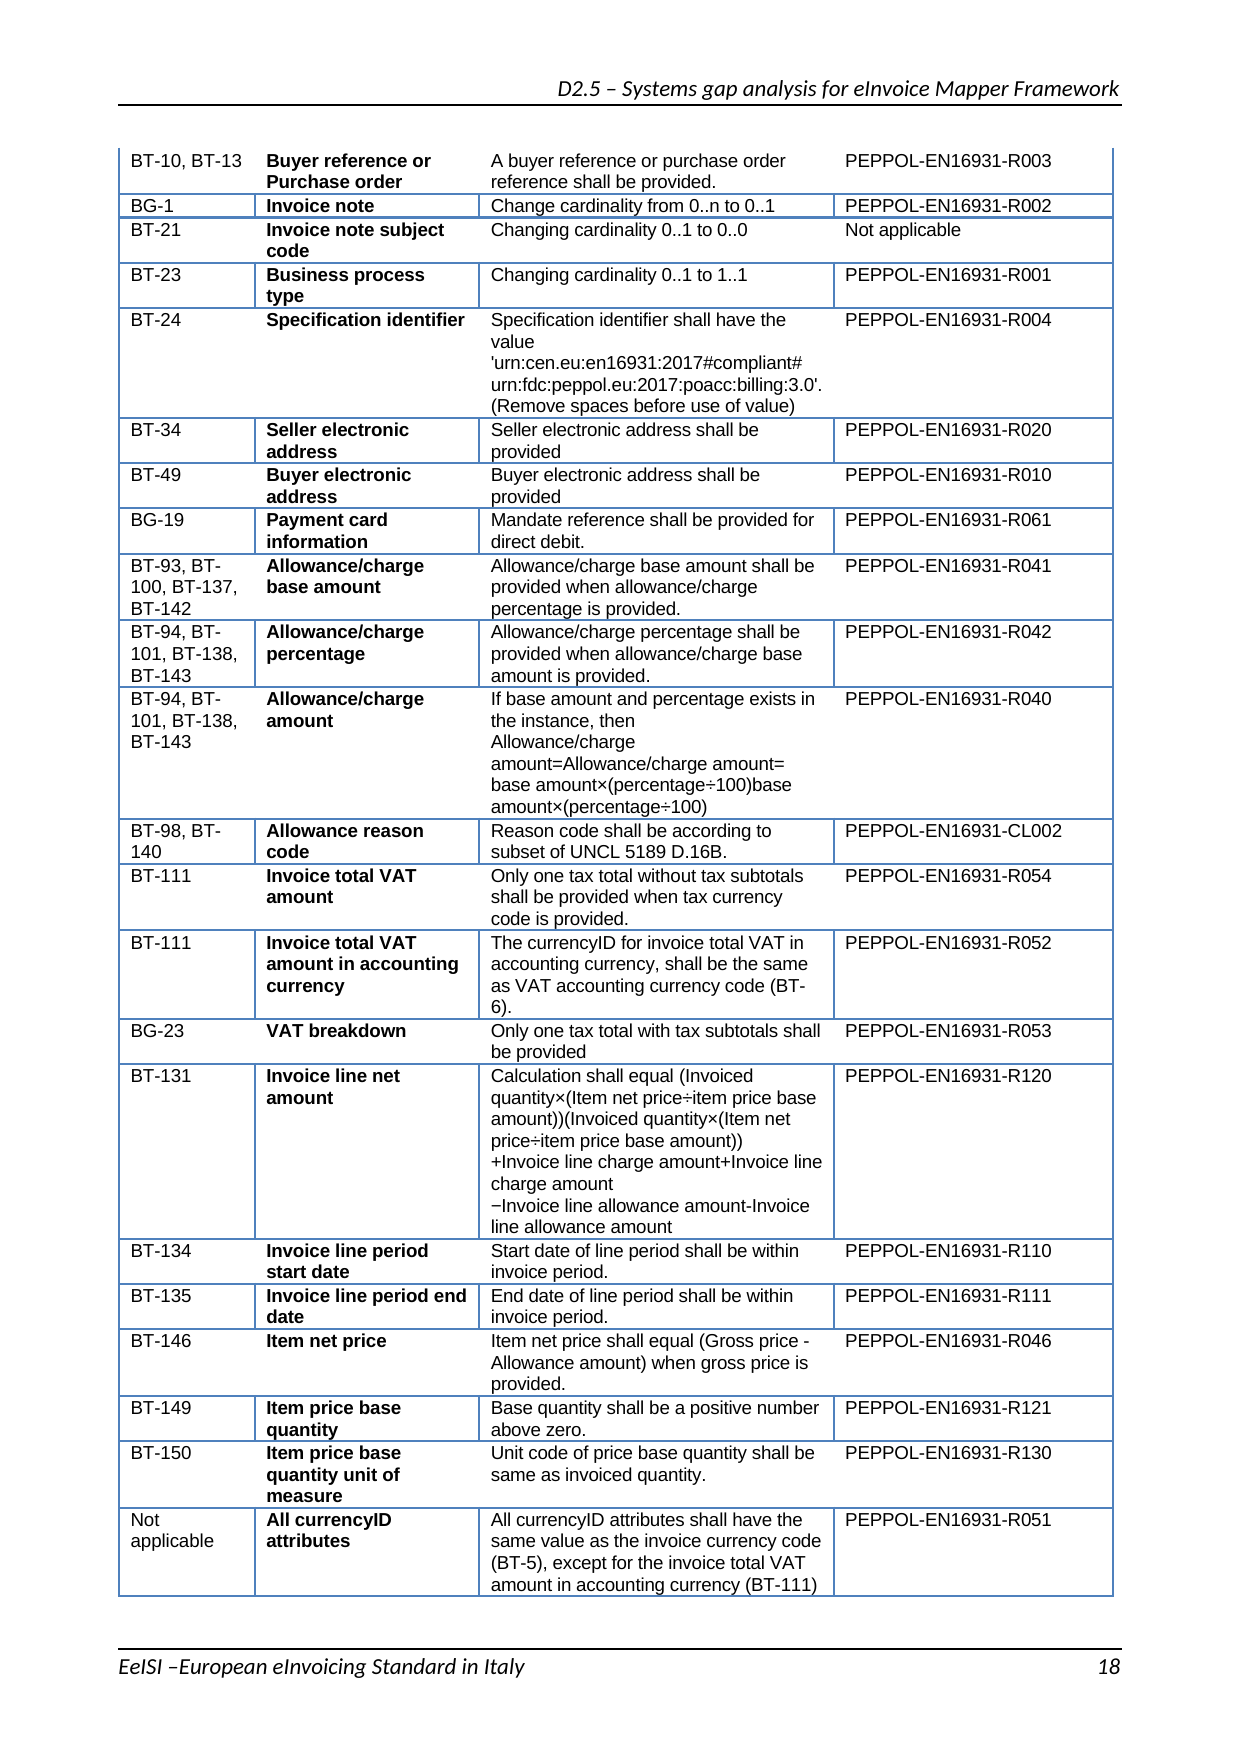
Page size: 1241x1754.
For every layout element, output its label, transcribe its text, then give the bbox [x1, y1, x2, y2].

table_cell BT-149 [120, 1397, 254, 1440]
table_cell Seller electronic address shall be provided [480, 419, 833, 462]
table_cell PEPPOL-EN16931-R061 [835, 509, 1112, 552]
table_cell Invoice total VAT amount [255, 865, 479, 929]
table_cell BT-98, BT-140 [120, 820, 254, 863]
table_cell BT-10, BT-13 [120, 148, 255, 193]
table_cell Seller electronic address [256, 419, 478, 462]
table_cell Invoice line period start date [255, 1240, 479, 1283]
table_cell Changing cardinality 0..1 to 1..1 [480, 264, 833, 307]
table_cell BG-19 [120, 509, 254, 552]
table_cell BG-23 [120, 1020, 255, 1063]
table_cell Invoice total VAT amount in accounting currency [256, 931, 478, 1018]
table_cell BT-131 [120, 1065, 254, 1237]
table_cell PEPPOL-EN16931-R120 [835, 1065, 1112, 1237]
table_cell PEPPOL-EN16931-R053 [834, 1020, 1112, 1063]
table_cell Reason code shall be according to subset of UNCL 5189 D.16B. [480, 820, 833, 863]
table_cell BT-135 [120, 1285, 254, 1328]
table_cell PEPPOL-EN16931-R110 [834, 1240, 1112, 1283]
table_cell PEPPOL-EN16931-R121 [835, 1397, 1112, 1440]
table_cell Invoice note subject code [255, 219, 479, 262]
table_cell BT-146 [120, 1330, 255, 1395]
table_cell PEPPOL-EN16931-R004 [834, 309, 1112, 417]
table_cell BT-94, BT-101, BT-138, BT-143 [120, 621, 254, 686]
table_cell PEPPOL-EN16931-R054 [834, 865, 1112, 929]
table_cell Allowance/charge percentage shall be provided when allowance/charge base amount is provided. [480, 621, 833, 686]
table_cell Allowance/charge percentage [256, 621, 478, 686]
table_cell BT-93, BT-100, BT-137, BT-142 [120, 555, 255, 619]
table_cell Allowance/charge base amount shall be provided when allowance/charge percentage is provided. [479, 555, 834, 619]
table_cell Base quantity shall be a positive number above zero. [480, 1397, 833, 1440]
table_cell All currencyID attributes shall have the same value as the invoice currency code (BT-5), except for the invoice total VAT amount in accounting currency (BT-111) [480, 1509, 833, 1595]
table_cell PEPPOL-EN16931-R041 [834, 555, 1112, 619]
table_cell Not applicable [834, 219, 1112, 262]
table_cell PEPPOL-EN16931-R040 [834, 688, 1112, 817]
table_cell BT-150 [120, 1442, 255, 1507]
table_cell Only one tax total without tax subtotals shall be provided when tax currency code is provided. [479, 865, 834, 929]
table_cell Item net price shall equal (Gross price - Allowance amount) when gross price is provided. [479, 1330, 834, 1395]
table_cell PEPPOL-EN16931-R111 [835, 1285, 1112, 1328]
table_cell BT-134 [120, 1240, 255, 1283]
table_cell Change cardinality from 0..n to 0..1 [480, 195, 833, 216]
table_cell BT-94, BT-101, BT-138, BT-143 [120, 688, 255, 817]
table_cell A buyer reference or purchase order reference shall be provided. [479, 148, 834, 193]
table_cell BT-21 [120, 219, 255, 262]
table_cell BT-34 [120, 419, 254, 462]
table_cell Specification identifier shall have the value 'urn:cen.eu:en16931:2017#compliant# urn:fdc:peppol.eu:2017:poacc:billing:3.0'. (Remove spaces before use of value) [479, 309, 834, 417]
table_cell BG-1 [120, 195, 254, 216]
table_cell PEPPOL-EN16931-R020 [835, 419, 1112, 462]
table_cell Item net price [255, 1330, 479, 1395]
table_cell Item price base quantity [256, 1397, 478, 1440]
table_cell Invoice line net amount [256, 1065, 478, 1237]
table_cell Changing cardinality 0..1 to 0..0 [479, 219, 834, 262]
table_cell PEPPOL-EN16931-R010 [834, 464, 1112, 507]
table_cell BT-49 [120, 464, 255, 507]
table_cell Buyer reference or Purchase order [255, 148, 479, 193]
table_cell PEPPOL-EN16931-R052 [835, 931, 1112, 1018]
table_cell PEPPOL-EN16931-R002 [835, 195, 1112, 216]
table_cell Start date of line period shall be within invoice period. [479, 1240, 834, 1283]
table_cell Allowance/charge base amount [255, 555, 479, 619]
table_cell BT-111 [120, 865, 255, 929]
table_cell Allowance/charge amount [255, 688, 479, 817]
table_cell Invoice line period end date [256, 1285, 478, 1328]
table_cell PEPPOL-EN16931-R003 [834, 148, 1112, 193]
table_cell Buyer electronic address shall be provided [479, 464, 834, 507]
table_cell PEPPOL-EN16931-R051 [835, 1509, 1112, 1595]
table_cell The currencyID for invoice total VAT in accounting currency, shall be the same as VAT accounting currency code (BT-6). [480, 931, 833, 1018]
table_cell PEPPOL-EN16931-R046 [834, 1330, 1112, 1395]
table_cell Not applicable [120, 1509, 254, 1595]
table_cell Specification identifier [255, 309, 479, 417]
table_cell Payment card information [256, 509, 478, 552]
table_cell Unit code of price base quantity shall be same as invoiced quantity. [479, 1442, 834, 1507]
table_cell If base amount and percentage exists in the instance, then Allowance/charge amount=Allowance/charge amount= base amount×(percentage÷100)base amount×(percentage÷100) [479, 688, 834, 817]
table_cell BT-24 [120, 309, 255, 417]
table_cell All currencyID attributes [256, 1509, 478, 1595]
table_cell PEPPOL-EN16931-R001 [835, 264, 1112, 307]
table_cell Business process type [256, 264, 478, 307]
table_cell PEPPOL-EN16931-R042 [835, 621, 1112, 686]
table_cell VAT breakdown [255, 1020, 479, 1063]
table_cell Mandate reference shall be provided for direct debit. [480, 509, 833, 552]
table_cell End date of line period shall be within invoice period. [480, 1285, 833, 1328]
table_cell Buyer electronic address [255, 464, 479, 507]
table_cell Allowance reason code [256, 820, 478, 863]
table_cell BT-23 [120, 264, 254, 307]
table_cell Calculation shall equal (Invoiced quantity×(Item net price÷item price base amount))(Invoiced quantity×(Item net price÷item price base amount)) +Invoice line charge amount+Invoice line charge amount −Invoice line allowance amount-Invoice line allowance amount [480, 1065, 833, 1237]
table_cell Only one tax total with tax subtotals shall be provided [479, 1020, 834, 1063]
table_cell BT-111 [120, 931, 254, 1018]
table_cell Invoice note [256, 195, 478, 216]
table_cell PEPPOL-EN16931-CL002 [835, 820, 1112, 863]
table_cell Item price base quantity unit of measure [255, 1442, 479, 1507]
table_cell PEPPOL-EN16931-R130 [834, 1442, 1112, 1507]
